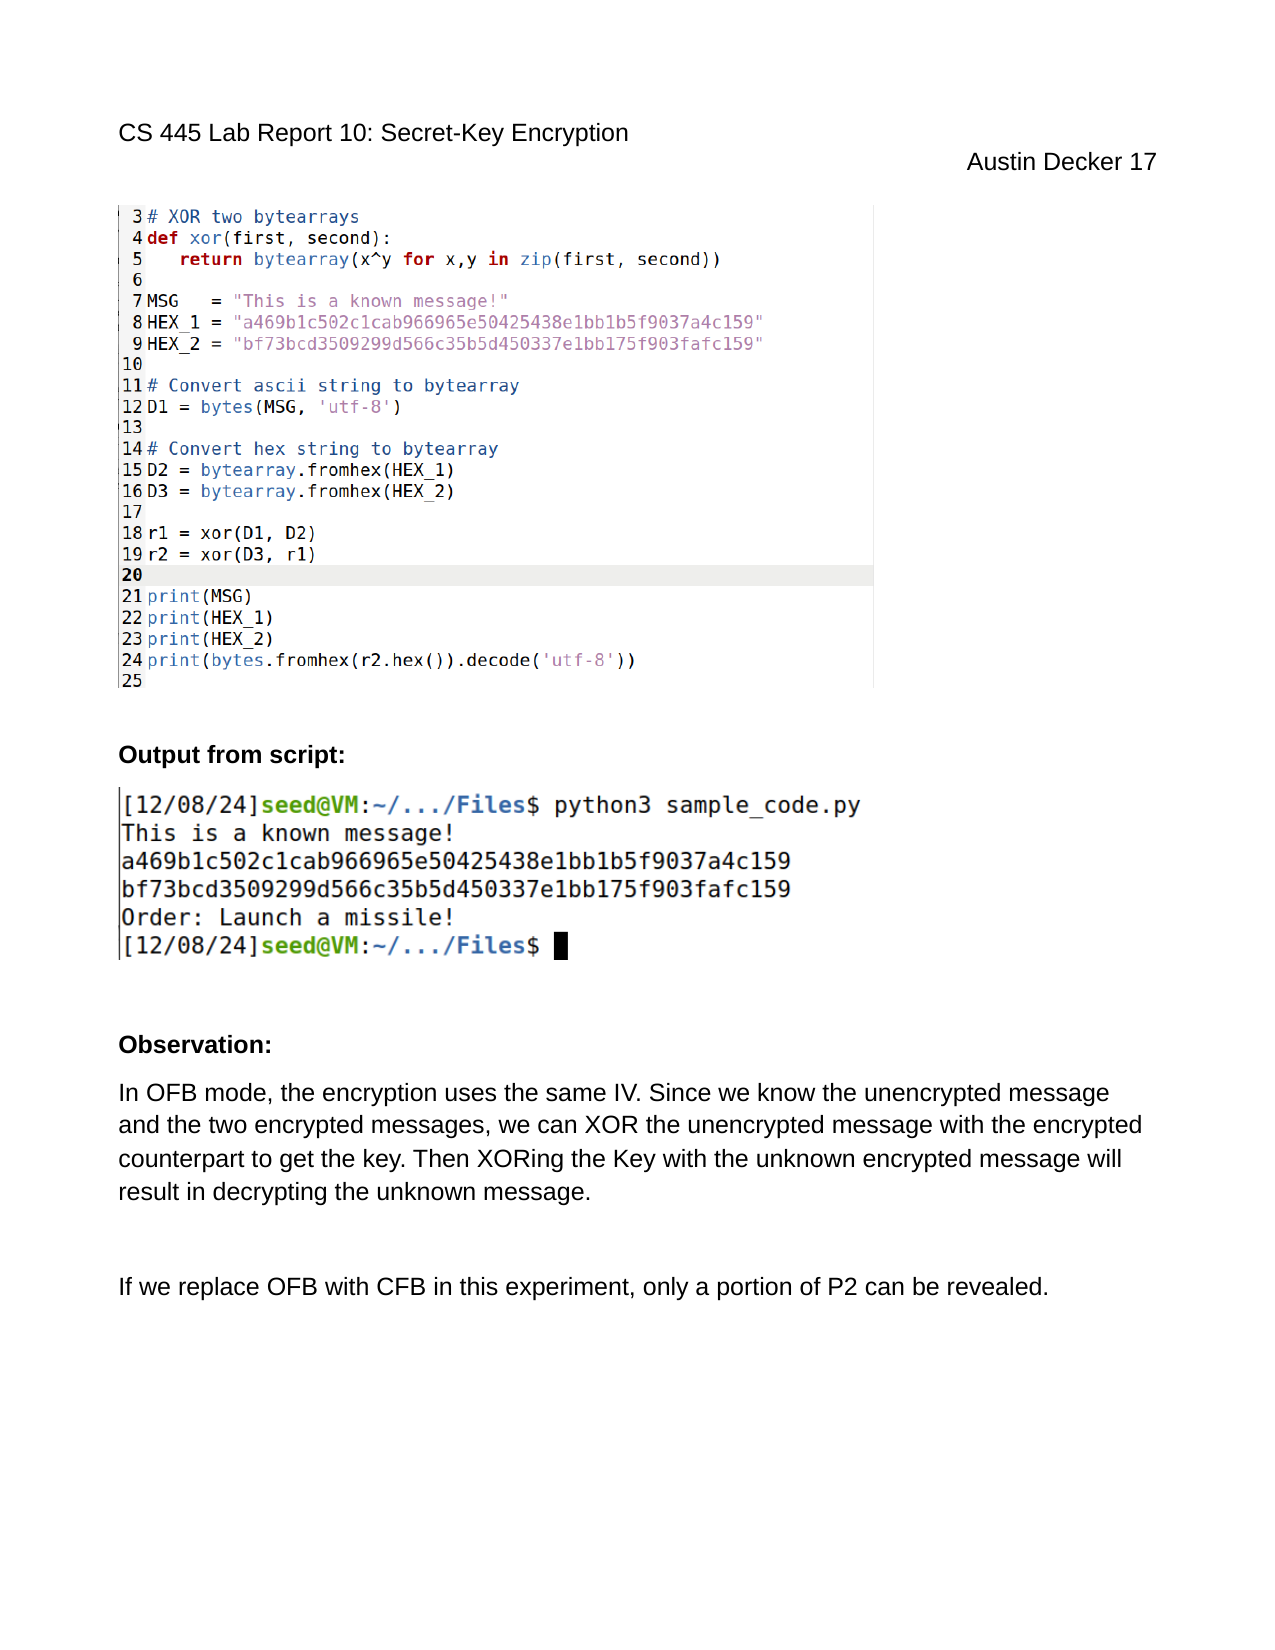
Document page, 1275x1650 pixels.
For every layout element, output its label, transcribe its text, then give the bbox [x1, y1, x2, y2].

text Observation: [118, 1030, 1157, 1059]
picture [118, 205, 874, 688]
picture [118, 787, 874, 960]
text Output from script: [118, 740, 1157, 768]
text If we replace OFB with CFB in this experiment, only a portion of P2 can be revealed. [118, 1272, 1157, 1301]
text In OFB mode, the encryption uses the same IV. Since we know the unencrypted message and the two encrypted messages, we can XOR the unencrypted message with the encrypted counterpart to get the key. Then XORing the Key with the unknown encrypted message will result in decrypting the unknown message. [118, 1077, 1157, 1205]
